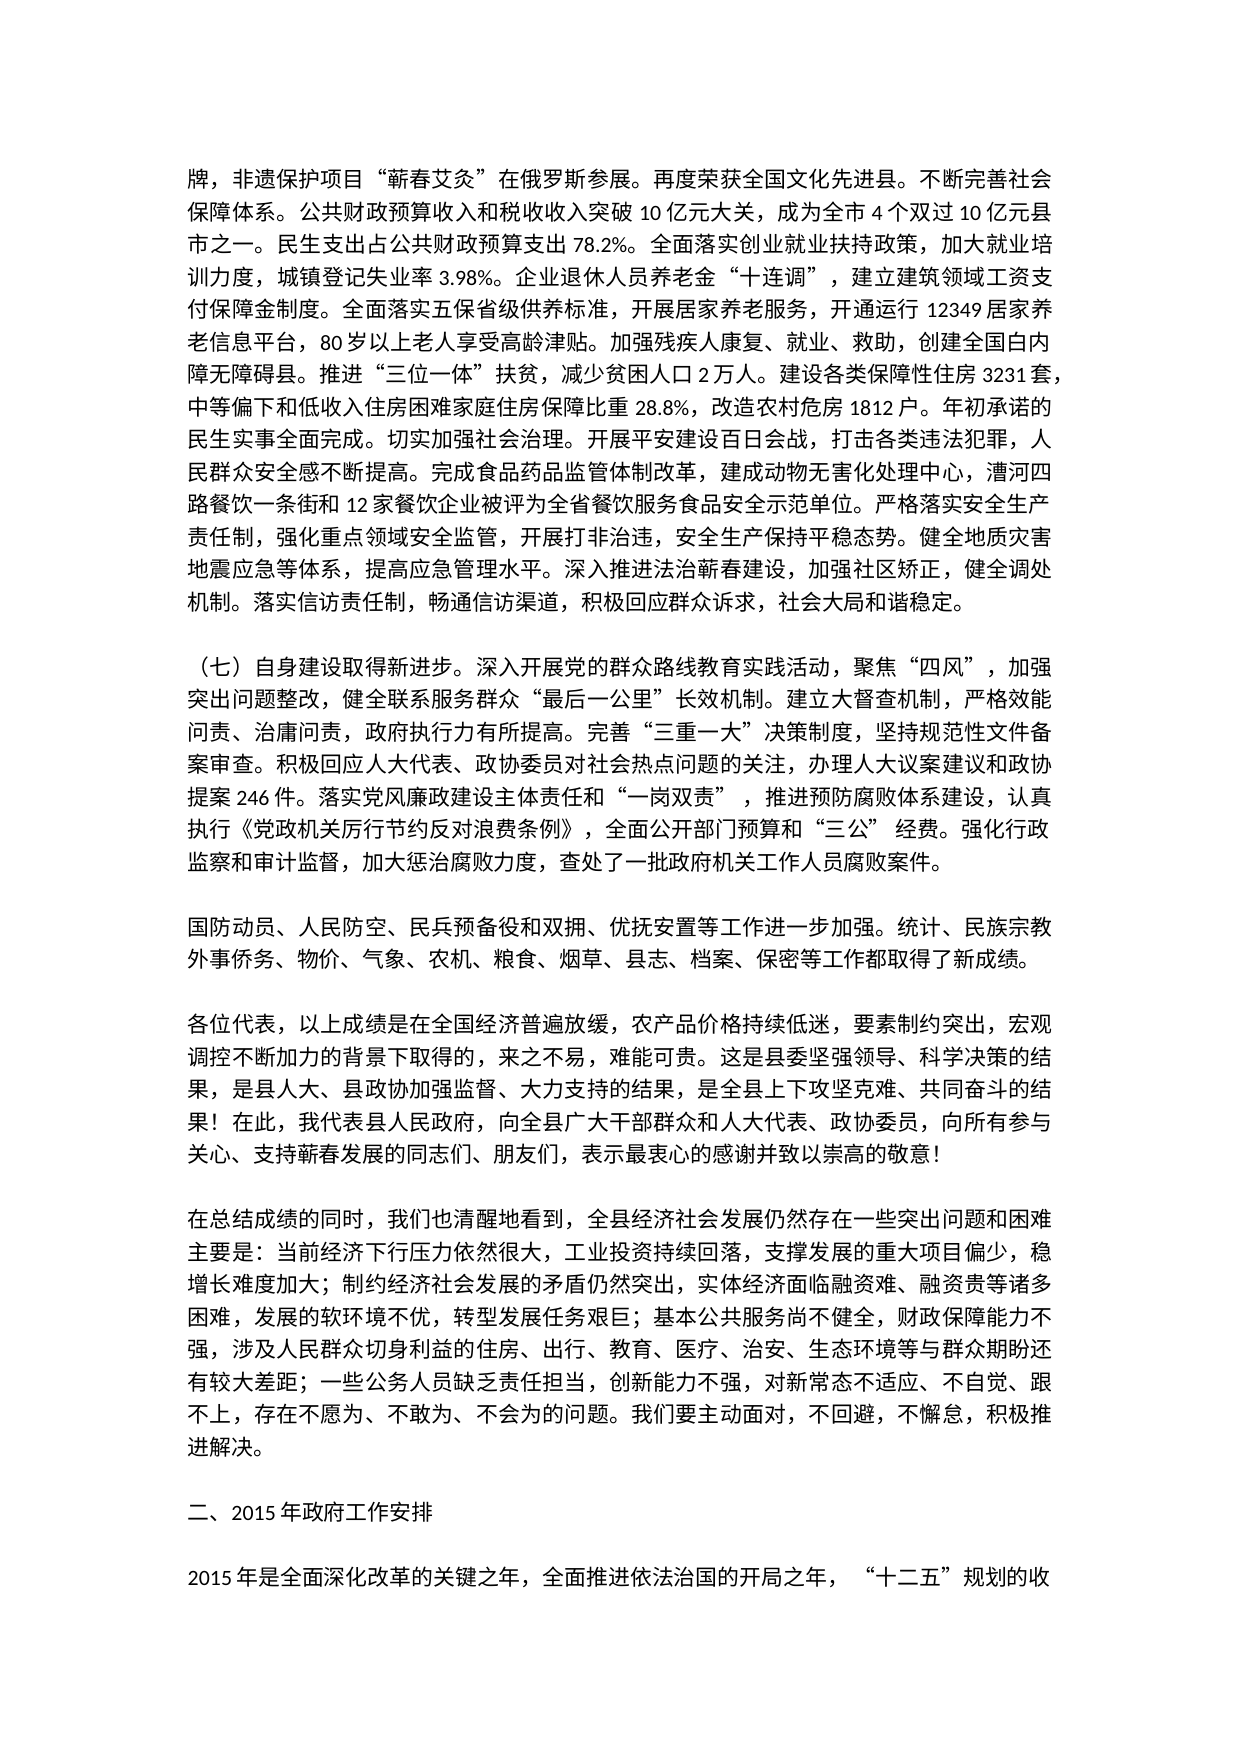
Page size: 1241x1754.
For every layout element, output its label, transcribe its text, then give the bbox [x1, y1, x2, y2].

text 各位代表，以上成绩是在全国经济普遍放缓，农产品价格持续低迷，要素制约突出，宏观调控不断加力的背景下取得的，来之不易，难能可贵。这是县委坚强领导、科学决策的结果，是县人大、县政协加强监督、大力支持的结果，是全县上下攻坚克难、共同奋斗的结果！在此，我代表县人民政府，向全县广大干部群众和人大代表、政协委员，向所有参与、关心、支持蕲春发展的同志们、朋友们，表示最衷心的感谢并致以崇高的敬意！ [187, 1007, 1053, 1169]
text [187, 1559, 1053, 1592]
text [187, 162, 1053, 617]
text 在总结成绩的同时，我们也清醒地看到，全县经济社会发展仍然存在一些突出问题和困难，主要是：当前经济下行压力依然很大，工业投资持续回落，支撑发展的重大项目偏少，稳增长难度加大；制约经济社会发展的矛盾仍然突出，实体经济面临融资难、融资贵等诸多困难，发展的软环境不优，转型发展任务艰巨；基本公共服务尚不健全，财政保障能力不强，涉及人民群众切身利益的住房、出行、教育、医疗、治安、生态环境等与群众期盼还有较大差距；一些公务人员缺乏责任担当，创新能力不强，对新常态不适应、不自觉、跟不上，存在不愿为、不敢为、不会为的问题。我们要主动面对，不回避，不懈怠，积极推进解决。 [187, 1202, 1053, 1462]
text 国防动员、人民防空、民兵预备役和双拥、优抚安置等工作进一步加强。统计、民族宗教、外事侨务、物价、气象、农机、粮食、烟草、县志、档案、保密等工作都取得了新成绩。 [187, 909, 1053, 974]
text （七）自身建设取得新进步。深入开展党的群众路线教育实践活动，聚焦“四风”，加强突出问题整改，健全联系服务群众“最后一公里”长效机制。建立大督查机制，严格效能问责、治庸问责，政府执行力有所提高。完善“三重一大”决策制度，坚持规范性文件备案审查。积极回应人大代表、政协委员对社会热点问题的关注，办理人大议案建议和政协提案246件。落实党风廉政建设主体责任和“一岗双责” ，推进预防腐败体系建设，认真执行《党政机关厉行节约反对浪费条例》，全面公开部门预算和“三公” 经费。强化行政监察和审计监督，加大惩治腐败力度，查处了一批政府机关工作人员腐败案件。 [187, 649, 1053, 877]
text 二、2015年政府工作安排 [187, 1494, 1053, 1527]
